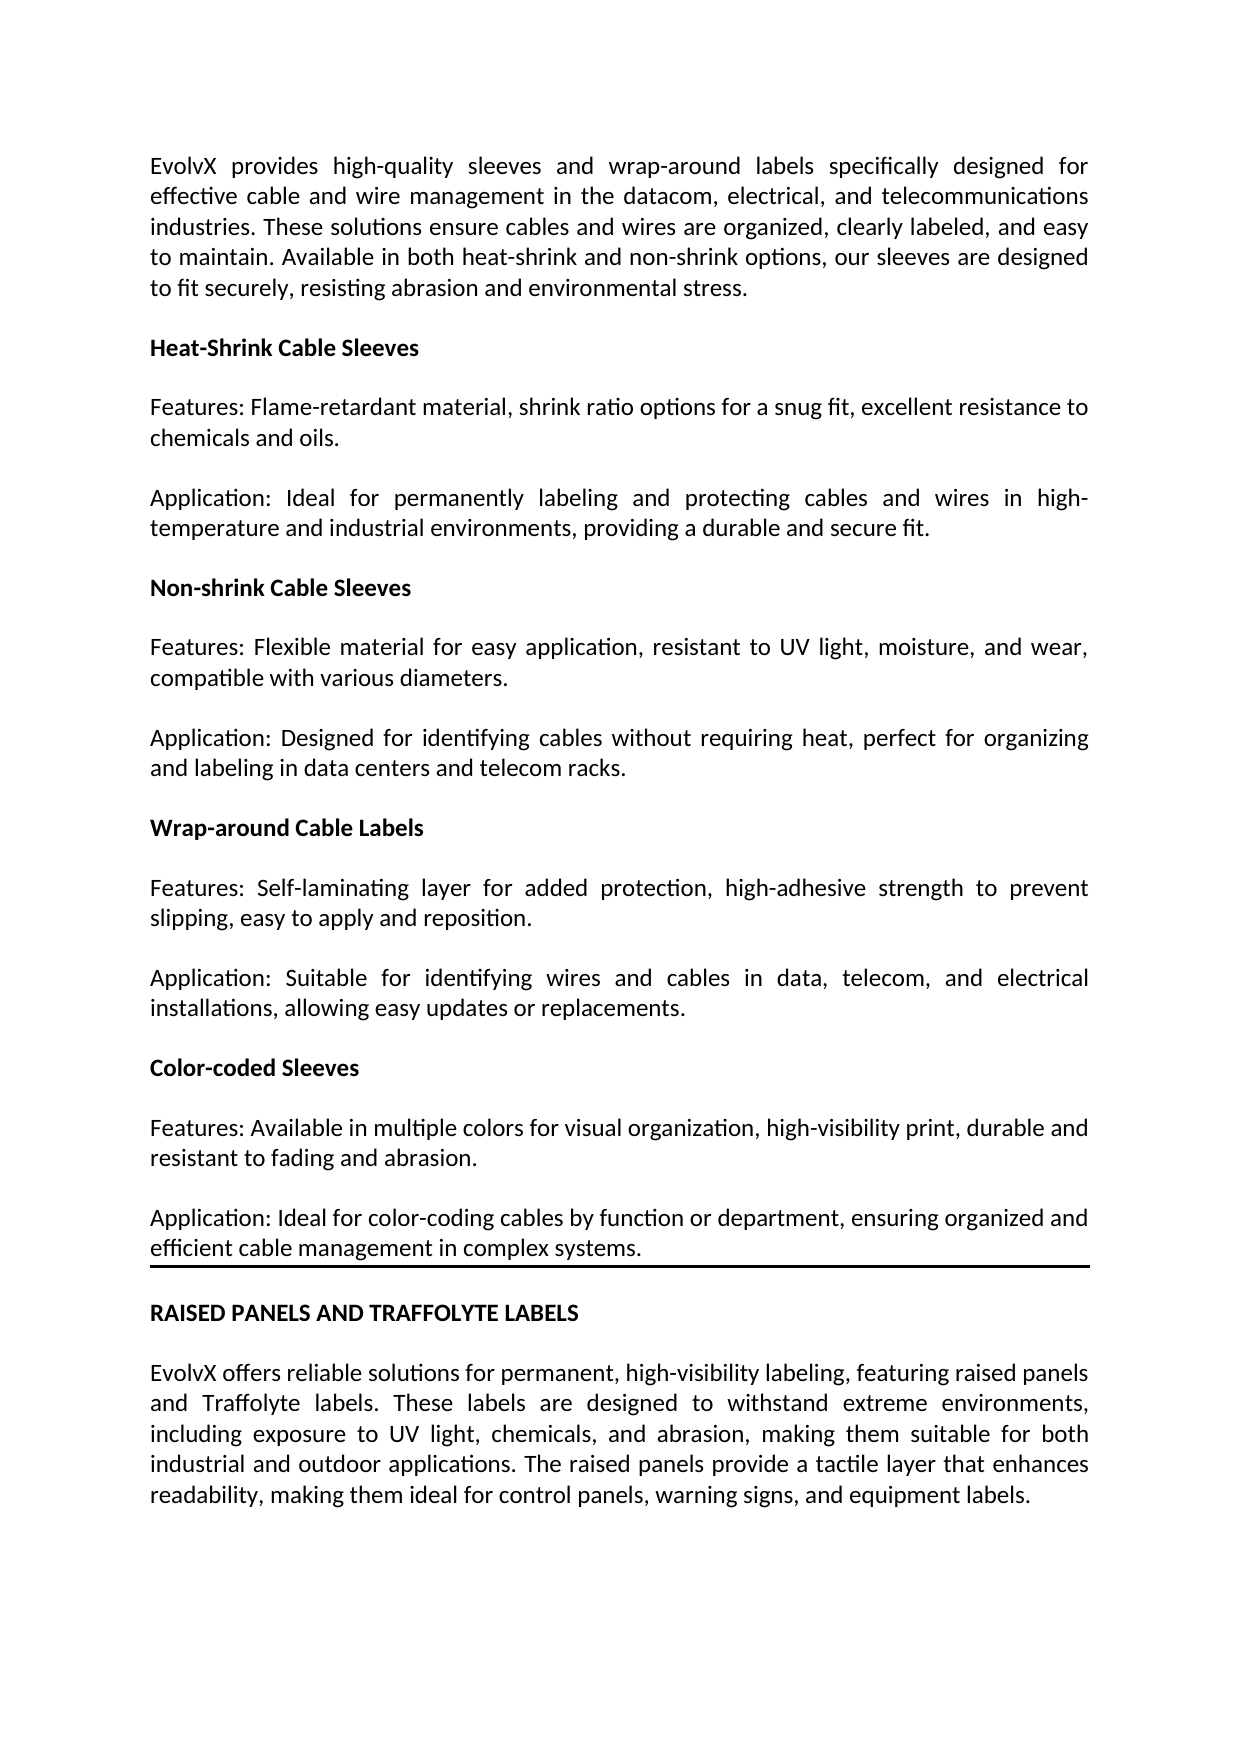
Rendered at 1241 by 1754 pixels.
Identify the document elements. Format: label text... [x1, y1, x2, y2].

text Application: Ideal for color-coding cables by function or department, ensuring organized and efficient cable management in complex systems. [150, 1202, 1090, 1265]
text Features: Self-laminating layer for added protection, high-adhesive strength to prevent slipping, easy to apply and reposition. [150, 872, 1090, 933]
text Features: Flame-retardant material, shrink ratio options for a snug fit, excellent resistance to chemicals and oils. [150, 391, 1090, 452]
text Features: Flexible material for easy application, resistant to UV light, moisture, and wear, compatible with various diameters. [150, 632, 1090, 693]
text Wrap-around Cable Labels [150, 812, 1090, 842]
text Color-coded Sleeves [150, 1052, 1090, 1083]
text Non-shrink Cable Sleeves [150, 572, 1090, 602]
text EvolvX offers reliable solutions for permanent, high-visibility labeling, featuring raised panels and Traffolyte labels. These labels are designed to withstand extreme environments, including exposure to UV light, chemicals, and abrasion, making them suitable for both industrial and outdoor applications. The raised panels provide a tactile layer that enhances readability, making them ideal for control panels, warning signs, and equipment labels. [150, 1357, 1090, 1510]
text Features: Available in multiple colors for visual organization, high-visibility print, durable and resistant to fading and abrasion. [150, 1112, 1090, 1173]
text RAISED PANELS AND TRAFFOLYTE LABELS [150, 1297, 1090, 1328]
text EvolvX provides high-quality sleeves and wrap-around labels specifically designed for effective cable and wire management in the datacom, electrical, and telecommunications industries. These solutions ensure cables and wires are organized, clearly labeled, and easy to maintain. Available in both heat-shrink and non-shrink options, our sleeves are designed to fit securely, resisting abrasion and environmental stress. [150, 150, 1090, 303]
text Heat-Shrink Cable Sleeves [150, 332, 1090, 362]
text Application: Designed for identifying cables without requiring heat, perfect for organizing and labeling in data centers and telecom racks. [150, 722, 1090, 783]
text Application: Ideal for permanently labeling and protecting cables and wires in high-temperature and industrial environments, providing a durable and secure fit. [150, 482, 1090, 543]
text Application: Suitable for identifying wires and cables in data, telecom, and electrical installations, allowing easy updates or replacements. [150, 962, 1090, 1023]
